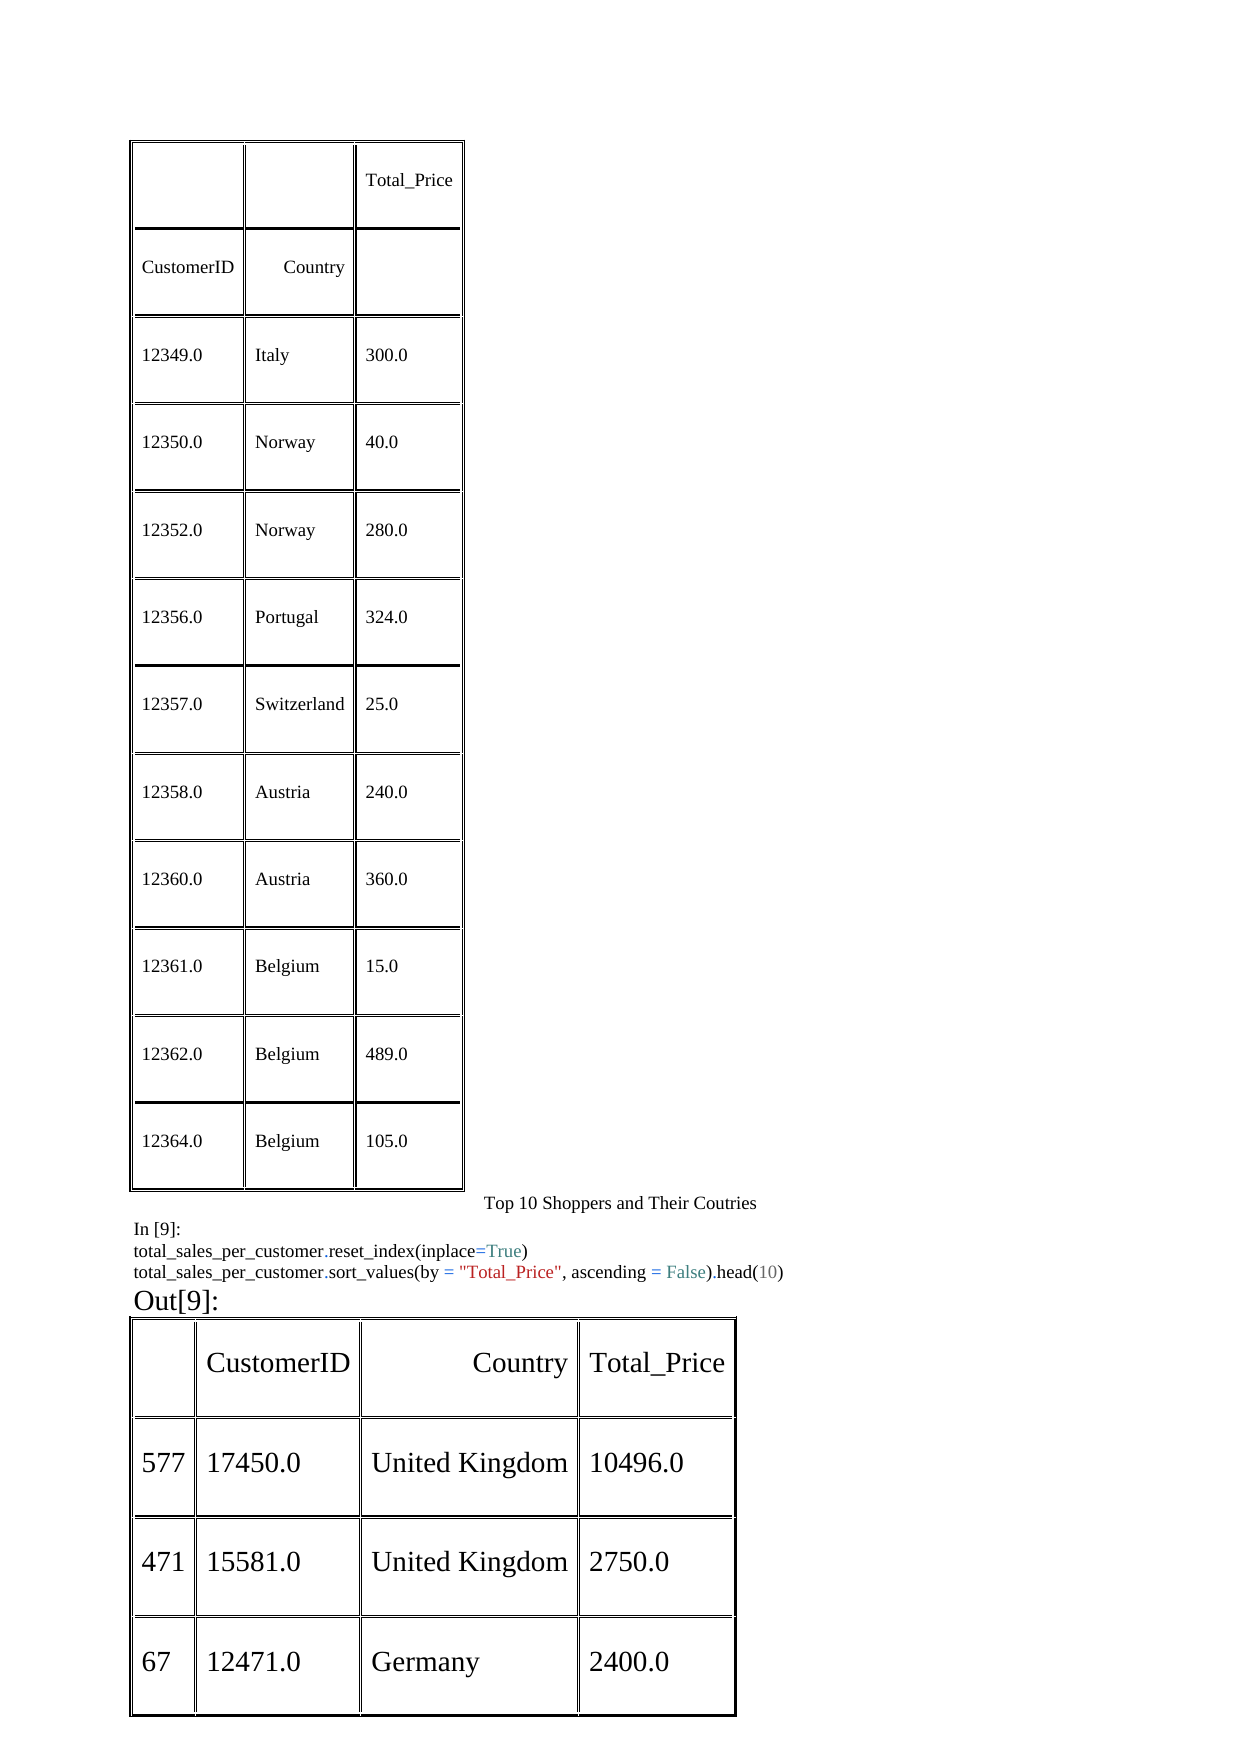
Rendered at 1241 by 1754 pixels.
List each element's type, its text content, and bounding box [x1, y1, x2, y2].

table_cell 471 [133, 1515, 194, 1614]
table_cell Germany [361, 1618, 578, 1714]
table_header [133, 143, 244, 227]
table_cell 12364.0 [133, 1101, 244, 1188]
table_cell 12471.0 [196, 1618, 361, 1714]
table_cell Switzerland [246, 667, 353, 751]
table_header Country [361, 1320, 578, 1416]
table_cell [357, 227, 462, 314]
table_cell Norway [246, 493, 353, 577]
table_cell 324.0 [355, 577, 463, 664]
table_cell Austria [246, 755, 353, 839]
text total_sales_per_customer.sort_values(by = "Total_Price", ascending = False).head(10) [133, 1261, 1101, 1283]
subtitle Top 10 Shoppers and Their Coutries [172, 1192, 1068, 1213]
table_cell 15.0 [357, 926, 462, 1013]
table_cell Belgium [245, 1101, 355, 1188]
table_cell United Kingdom [362, 1519, 577, 1614]
table_cell 577 [131, 1416, 196, 1515]
table_cell 2750.0 [580, 1515, 735, 1614]
table_cell 10496.0 [579, 1416, 736, 1515]
table_cell 12350.0 [131, 402, 244, 489]
table_cell 67 [133, 1615, 196, 1714]
table_header [245, 141, 355, 227]
table_cell 12352.0 [133, 489, 243, 577]
table_cell Portugal [246, 580, 353, 664]
table_cell 12361.0 [133, 926, 243, 1013]
table_cell 12360.0 [131, 839, 244, 926]
table_cell Austria [246, 842, 353, 926]
table_cell 12362.0 [133, 1014, 243, 1101]
table_header Total_Price [355, 143, 462, 227]
table_cell United Kingdom [362, 1419, 577, 1515]
table_cell 105.0 [355, 1101, 462, 1188]
table_header [133, 1320, 196, 1416]
table_header Total_Price [579, 1320, 734, 1416]
table_cell Norway [246, 405, 353, 489]
table_cell 15581.0 [197, 1519, 359, 1614]
table_header CustomerID [196, 1320, 361, 1416]
table_cell 12357.0 [133, 664, 243, 751]
text In [9]: [133, 1213, 1101, 1240]
table_cell 12356.0 [131, 577, 244, 664]
table_cell 12349.0 [133, 314, 243, 402]
table_cell 25.0 [357, 664, 462, 751]
table_cell 489.0 [357, 1014, 462, 1101]
table_cell 300.0 [357, 314, 462, 402]
text total_sales_per_customer.reset_index(inplace=True) [133, 1240, 1101, 1261]
table_cell 240.0 [357, 751, 462, 839]
table_cell 2400.0 [579, 1615, 735, 1714]
text Out[9]: [133, 1283, 1101, 1316]
table_cell CustomerID [133, 227, 243, 314]
table_cell 40.0 [355, 402, 463, 489]
table_cell Belgium [246, 1017, 353, 1101]
table_cell Country [246, 230, 353, 314]
table_cell 280.0 [357, 489, 462, 577]
table_cell 17450.0 [197, 1419, 359, 1515]
table_cell 360.0 [355, 839, 463, 926]
table_cell Italy [246, 318, 353, 402]
table_cell Belgium [246, 930, 353, 1013]
table_cell 12358.0 [133, 751, 243, 839]
